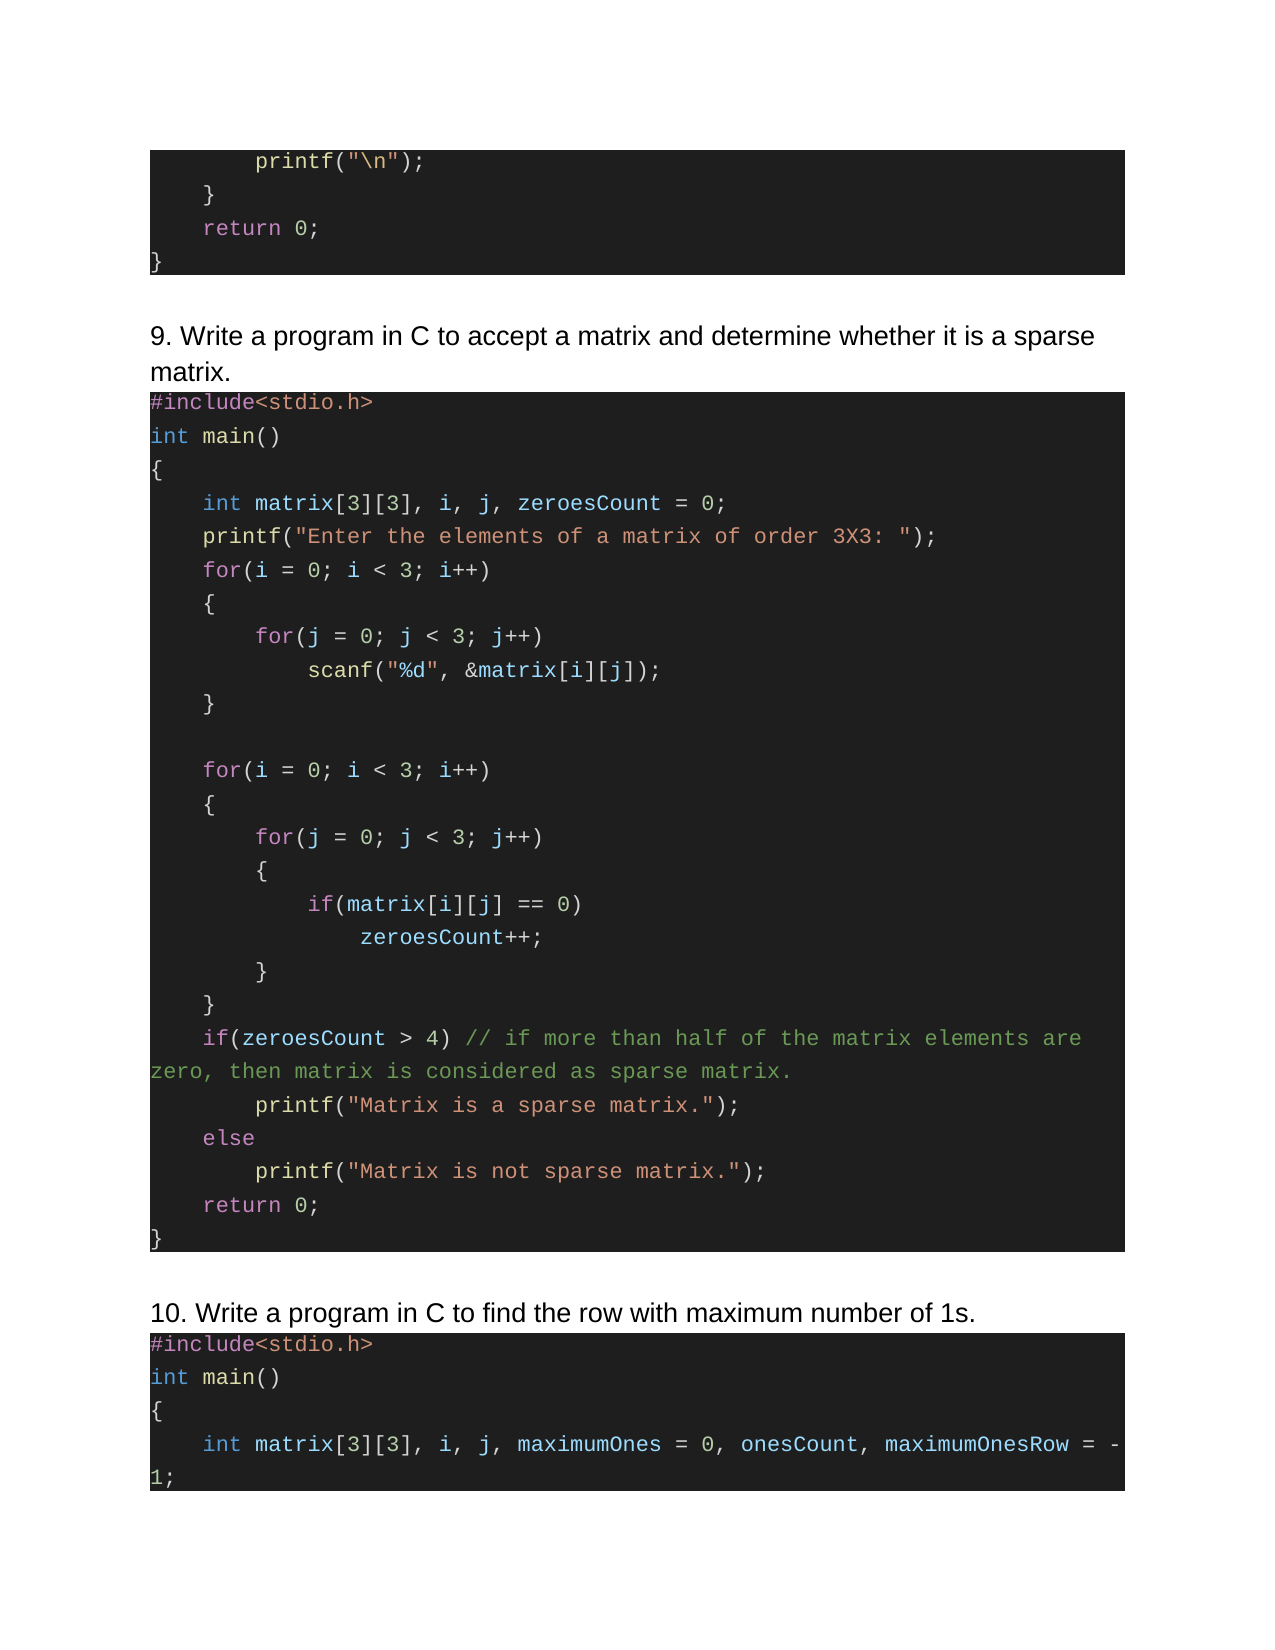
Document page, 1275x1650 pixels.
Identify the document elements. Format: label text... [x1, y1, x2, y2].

text printf("\n"); [150, 150, 1125, 175]
text } [150, 993, 1125, 1018]
text printf("Matrix is a sparse matrix."); [150, 1094, 1125, 1118]
text for(j = 0; j < 3; j++) [150, 626, 1125, 650]
text if(matrix[i][j] == 0) [150, 893, 1125, 918]
text zeroesCount++; [150, 927, 1125, 951]
text int main() [150, 1366, 1125, 1391]
text { [150, 592, 1125, 617]
text int matrix[3][3], i, j, maximumOnes = 0, onesCount, maximumOnesRow = -1; [150, 1433, 1125, 1491]
text return 0; [150, 1194, 1125, 1219]
text { [150, 860, 1125, 884]
text for(j = 0; j < 3; j++) [150, 826, 1125, 851]
text printf("Enter the elements of a matrix of order 3X3: "); [150, 525, 1125, 550]
text printf("Matrix is not sparse matrix."); [150, 1161, 1125, 1185]
text int main() [150, 425, 1125, 450]
text } [150, 960, 1125, 985]
text #include<stdio.h> [150, 392, 1125, 416]
text int matrix[3][3], i, j, zeroesCount = 0; [150, 492, 1125, 517]
text for(i = 0; i < 3; i++) [150, 759, 1125, 784]
text { [150, 458, 1125, 483]
text 10. Write a program in C to find the row with maximum number of 1s. [150, 1297, 1125, 1328]
text else [150, 1127, 1125, 1152]
text { [150, 1400, 1125, 1424]
text return 0; [150, 217, 1125, 242]
text { [150, 793, 1125, 818]
text } [150, 1227, 1125, 1252]
text } [150, 250, 1125, 275]
text 9. Write a program in C to accept a matrix and determine whether it is a sparse matrix. [150, 320, 1125, 387]
text } [150, 692, 1125, 717]
text scanf("%d", &matrix[i][j]); [150, 659, 1125, 684]
text for(i = 0; i < 3; i++) [150, 559, 1125, 583]
text if(zeroesCount > 4) // if more than half of the matrix elements are zero, then matrix is considered as sparse matrix. [150, 1027, 1125, 1085]
text } [150, 183, 1125, 208]
text #include<stdio.h> [150, 1333, 1125, 1358]
